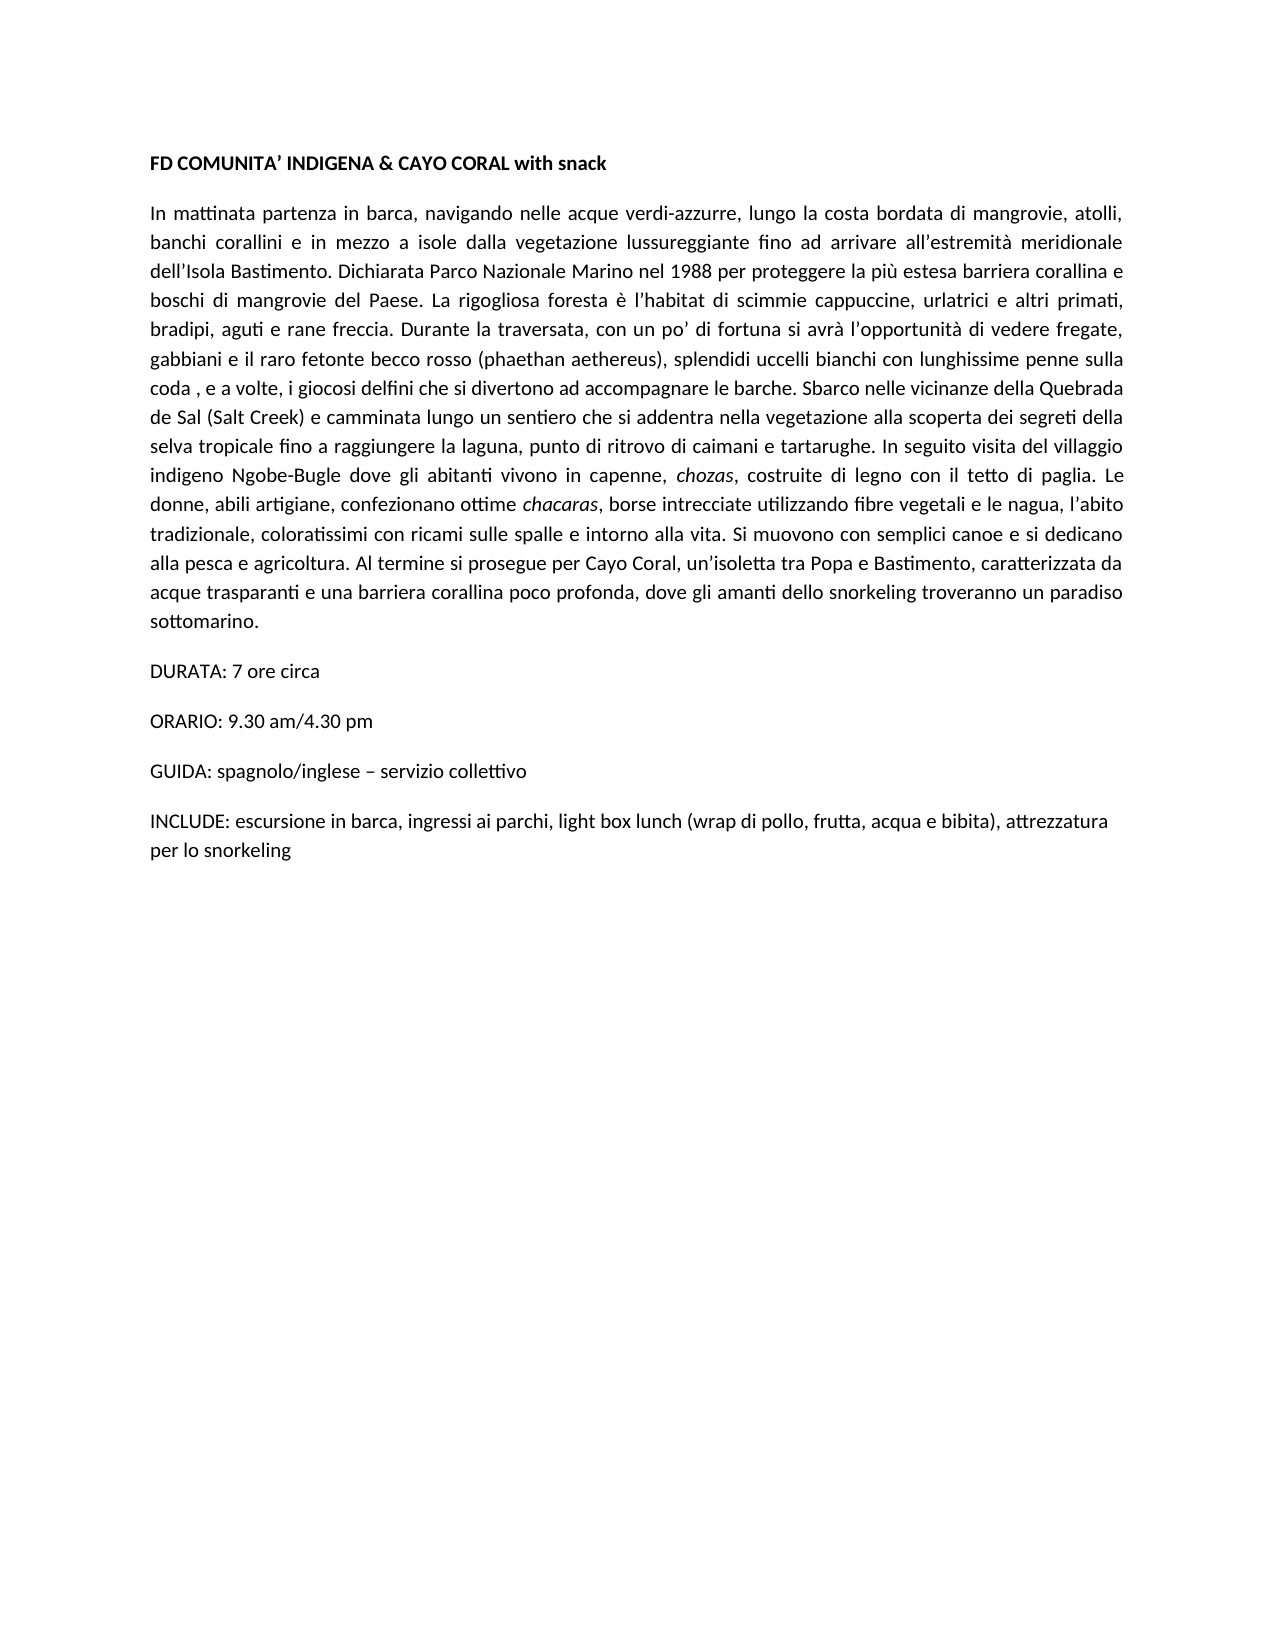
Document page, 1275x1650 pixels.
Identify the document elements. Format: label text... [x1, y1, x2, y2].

text DURATA: 7 ore circa [150, 658, 1125, 684]
text INCLUDE: escursione in barca, ingressi ai parchi, light box lunch (wrap di pollo, frutta, acqua e bibita), attrezzatura per lo snorkeling [150, 808, 1125, 863]
text GUIDA: spagnolo/inglese – servizio collettivo [150, 758, 1125, 784]
text ORARIO: 9.30 am/4.30 pm [150, 708, 1125, 734]
text FD COMUNITA’ INDIGENA & CAYO CORAL with snack [150, 150, 1125, 175]
text In mattinata partenza in barca, navigando nelle acque verdi-azzurre, lungo la costa bordata di mangrovie, atolli, banchi corallini e in mezzo a isole dalla vegetazione lussureggiante fino ad arrivare all’estremità meridionale dell’Isola Bastimento. Dichiarata Parco Nazionale Marino nel 1988 per proteggere la più estesa barriera corallina e boschi di mangrovie del Paese. La rigogliosa foresta è l’habitat di scimmie cappuccine, urlatrici e altri primati, bradipi, aguti e rane freccia. Durante la traversata, con un po’ di fortuna si avrà l’opportunità di vedere fregate, gabbiani e il raro fetonte becco rosso (phaethan aethereus), splendidi uccelli bianchi con lunghissime penne sulla coda , e a volte, i giocosi delfini che si divertono ad accompagnare le barche. Sbarco nelle vicinanze della Quebrada de Sal (Salt Creek) e camminata lungo un sentiero che si addentra nella vegetazione alla scoperta dei segreti della selva tropicale fino a raggiungere la laguna, punto di ritrovo di caimani e tartarughe. In seguito visita del villaggio indigeno Ngobe-Bugle dove gli abitanti vivono in capenne, chozas, costruite di legno con il tetto di paglia. Le donne, abili artigiane, confezionano ottime chacaras, borse intrecciate utilizzando fibre vegetali e le nagua, l’abito tradizionale, coloratissimi con ricami sulle spalle e intorno alla vita. Si muovono con semplici canoe e si dedicano alla pesca e agricoltura. Al termine si prosegue per Cayo Coral, un’isoletta tra Popa e Bastimento, caratterizzata da acque trasparanti e una barriera corallina poco profonda, dove gli amanti dello snorkeling troveranno un paradiso sottomarino. [150, 200, 1125, 634]
